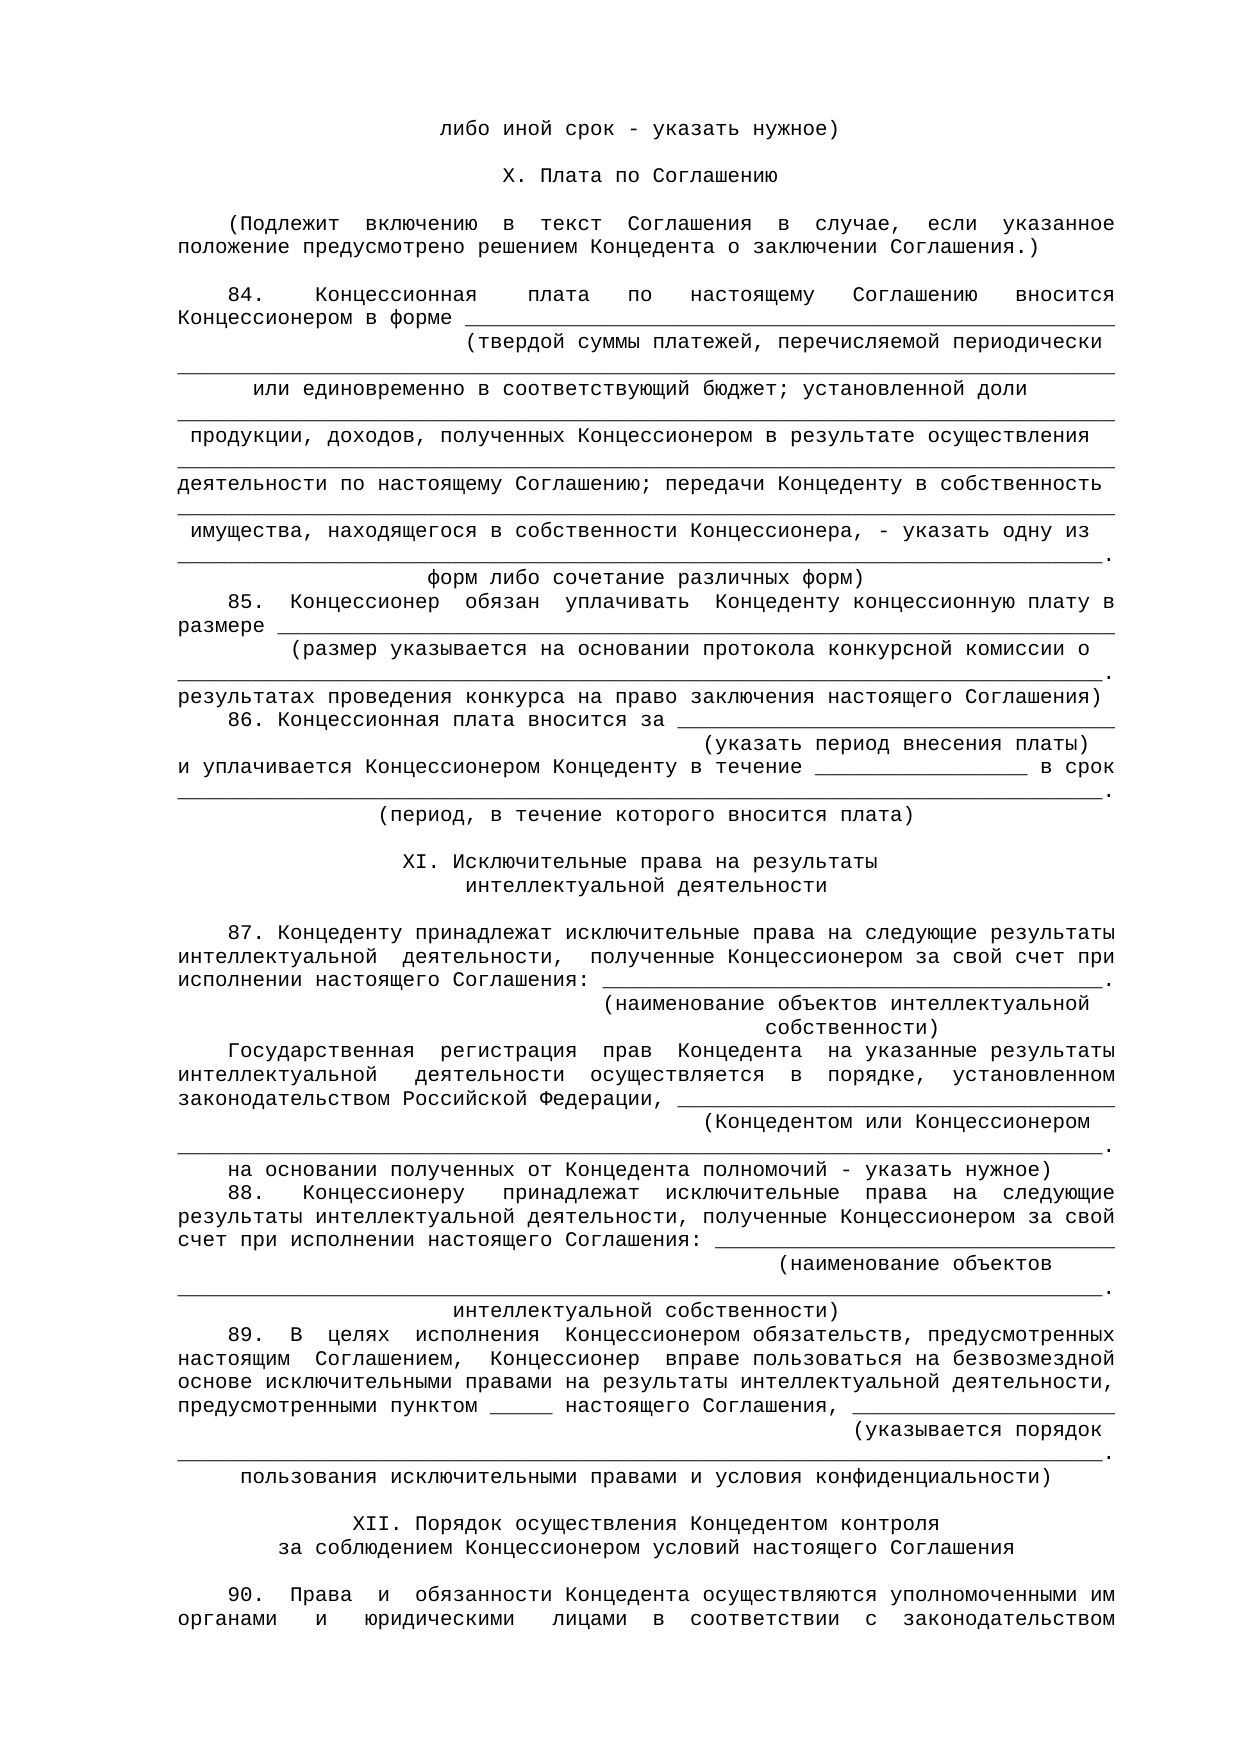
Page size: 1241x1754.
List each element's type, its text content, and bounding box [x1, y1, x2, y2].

text ___________________________________________________________________________ [177, 449, 1152, 473]
text результаты интеллектуальной деятельности, полученные Концессионером за свой [177, 1206, 1152, 1229]
text __________________________________________________________________________. [177, 662, 1152, 686]
text интеллектуальной деятельности, полученные Концессионером за свой счет при [177, 946, 1152, 969]
text (размер указывается на основании протокола конкурсной комиссии о [177, 638, 1152, 662]
text интеллектуальной деятельности осуществляется в порядке, установленном [177, 1064, 1152, 1088]
text __________________________________________________________________________. [177, 1442, 1152, 1466]
text X. Плата по Соглашению [177, 165, 1152, 189]
text пользования исключительными правами и условия конфиденциальности) [177, 1466, 1152, 1489]
text и уплачивается Концессионером Концеденту в течение _________________ в срок [177, 757, 1152, 780]
text либо иной срок - указать нужное) [177, 118, 1152, 142]
text (наименование объектов интеллектуальной [177, 993, 1152, 1017]
text органами и юридическими лицами в соответствии с законодательством [177, 1608, 1152, 1631]
text (период, в течение которого вносится плата) [177, 804, 1152, 827]
text размере ___________________________________________________________________ [177, 615, 1152, 638]
text (указать период внесения платы) [177, 733, 1152, 757]
text настоящим Соглашением, Концессионер вправе пользоваться на безвозмездной [177, 1348, 1152, 1371]
text предусмотренными пунктом _____ настоящего Соглашения, _____________________ [177, 1395, 1152, 1419]
text XII. Порядок осуществления Концедентом контроля [177, 1513, 1152, 1537]
text ___________________________________________________________________________ [177, 402, 1152, 426]
text форм либо сочетание различных форм) [177, 567, 1152, 591]
text 86. Концессионная плата вносится за ___________________________________ [177, 709, 1152, 733]
text продукции, доходов, полученных Концессионером в результате осуществления [177, 426, 1152, 449]
text 85. Концессионер обязан уплачивать Концеденту концессионную плату в [177, 591, 1152, 615]
text 89. В целях исполнения Концессионером обязательств, предусмотренных [177, 1324, 1152, 1348]
text ___________________________________________________________________________ [177, 496, 1152, 520]
text ___________________________________________________________________________ [177, 354, 1152, 378]
text 90. Права и обязанности Концедента осуществляются уполномоченными им [177, 1584, 1152, 1608]
text Государственная регистрация прав Концедента на указанные результаты [177, 1040, 1152, 1064]
text (указывается порядок [177, 1419, 1152, 1442]
text __________________________________________________________________________. [177, 544, 1152, 567]
text (наименование объектов [177, 1253, 1152, 1277]
text Концессионером в форме ____________________________________________________ [177, 307, 1152, 331]
text (Концедентом или Концессионером [177, 1111, 1152, 1135]
text __________________________________________________________________________. [177, 1135, 1152, 1158]
text собственности) [177, 1017, 1152, 1040]
text положение предусмотрено решением Концедента о заключении Соглашения.) [177, 236, 1152, 260]
text (Подлежит включению в текст Соглашения в случае, если указанное [177, 213, 1152, 236]
text результатах проведения конкурса на право заключения настоящего Соглашения) [177, 686, 1152, 709]
text за соблюдением Концессионером условий настоящего Соглашения [177, 1537, 1152, 1561]
text XI. Исключительные права на результаты [177, 851, 1152, 875]
text основе исключительными правами на результаты интеллектуальной деятельности, [177, 1371, 1152, 1395]
text __________________________________________________________________________. [177, 780, 1152, 804]
text законодательством Российской Федерации, ___________________________________ [177, 1088, 1152, 1111]
text на основании полученных от Концедента полномочий - указать нужное) [177, 1158, 1152, 1182]
text или единовременно в соответствующий бюджет; установленной доли [177, 378, 1152, 402]
text исполнении настоящего Соглашения: ________________________________________. [177, 969, 1152, 993]
text имущества, находящегося в собственности Концессионера, - указать одну из [177, 520, 1152, 544]
text (твердой суммы платежей, перечисляемой периодически [177, 331, 1152, 354]
text интеллектуальной собственности) [177, 1300, 1152, 1324]
text счет при исполнении настоящего Соглашения: ________________________________ [177, 1229, 1152, 1253]
text 87. Концеденту принадлежат исключительные права на следующие результаты [177, 922, 1152, 946]
text 88. Концессионеру принадлежат исключительные права на следующие [177, 1182, 1152, 1206]
text __________________________________________________________________________. [177, 1277, 1152, 1300]
text 84. Концессионная плата по настоящему Соглашению вносится [177, 284, 1152, 307]
text деятельности по настоящему Соглашению; передачи Концеденту в собственность [177, 473, 1152, 496]
text интеллектуальной деятельности [177, 875, 1152, 898]
